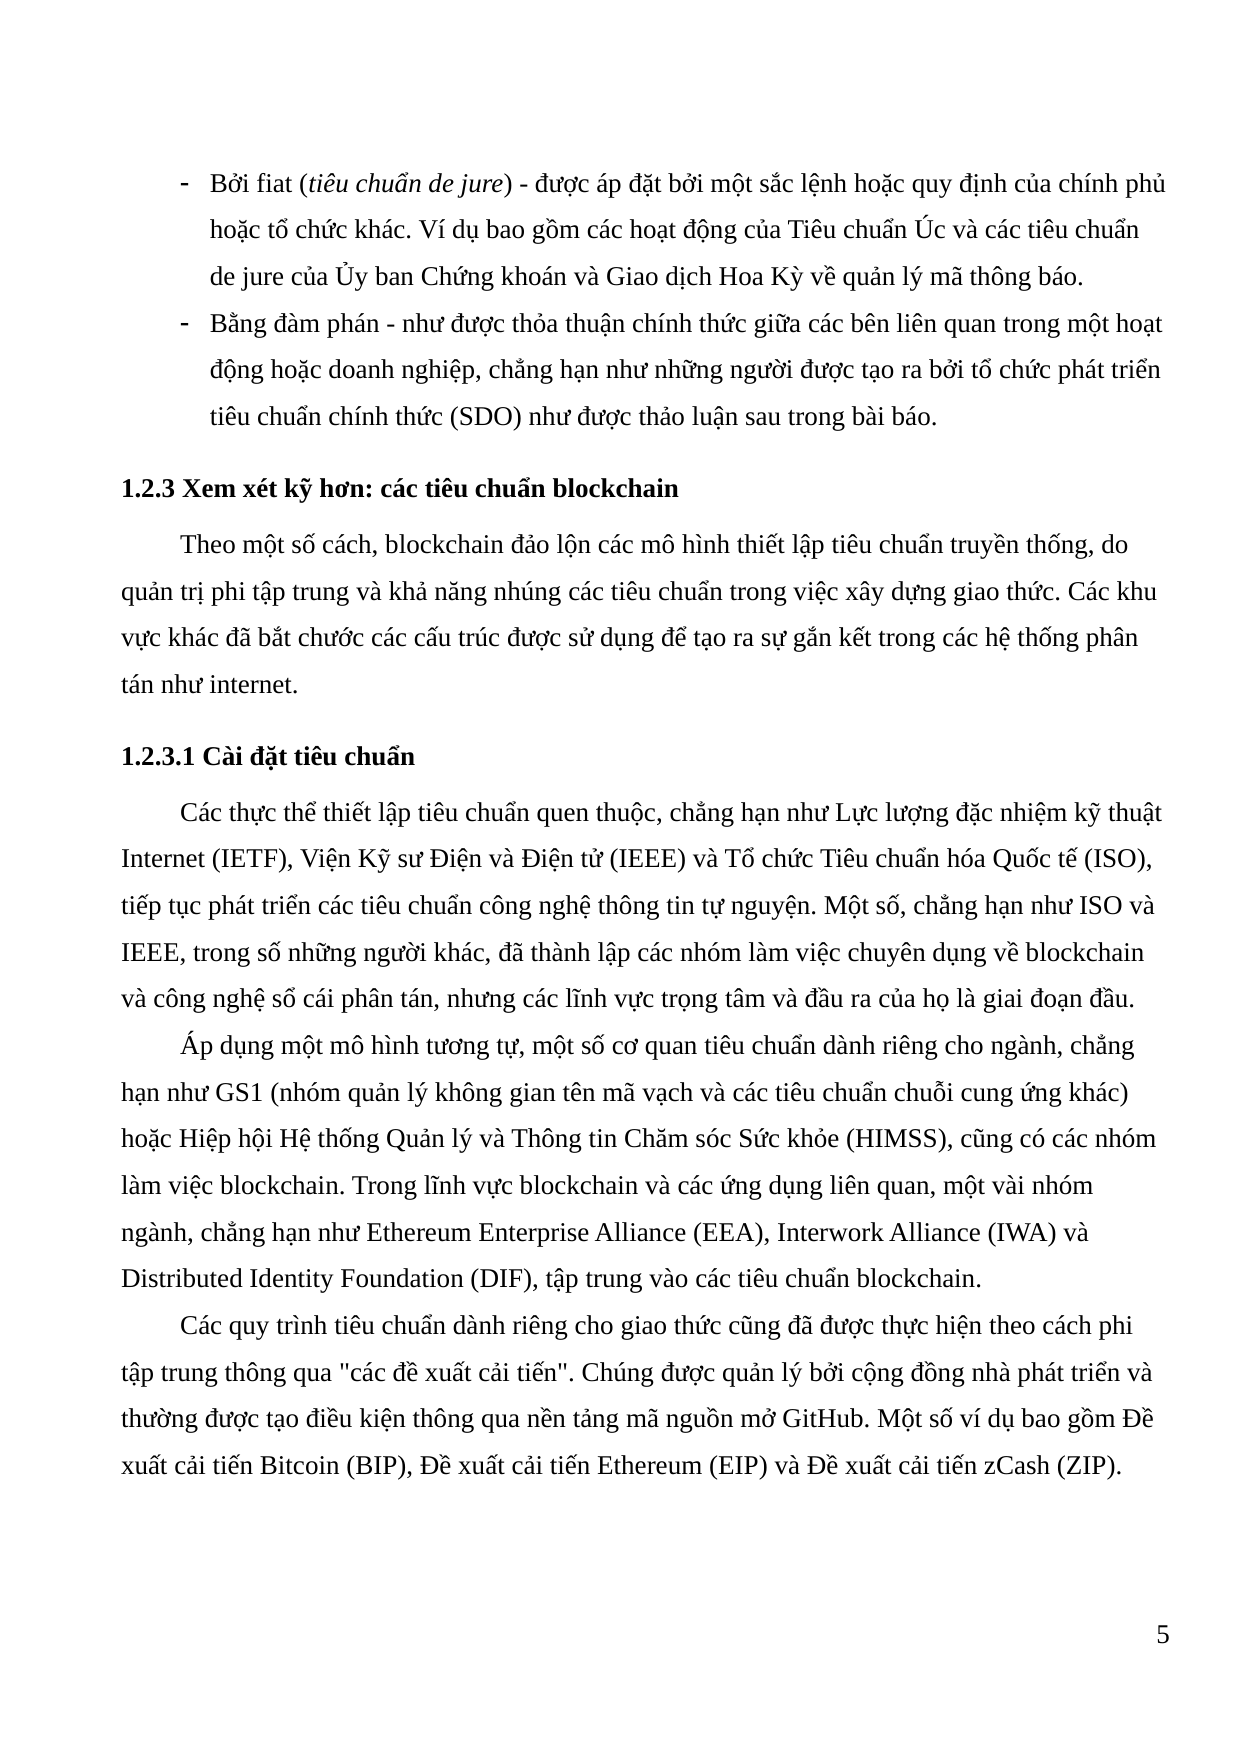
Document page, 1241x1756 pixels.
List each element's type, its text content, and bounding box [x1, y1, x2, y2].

text Các quy trình tiêu chuẩn dành riêng cho giao thức cũng đã được thực hiện theo cách phi tập trung thông qua "các đề xuất cải tiến". Chúng được quản lý bởi cộng đồng nhà phát triển và thường được tạo điều kiện thông qua nền tảng mã nguồn mở GitHub. Một số ví dụ bao gồm Đề xuất cải tiến Bitcoin (BIP), Đề xuất cải tiến Ethereum (EIP) và Đề xuất cải tiến zCash (ZIP). [121, 1309, 1169, 1480]
subtitle Cài đặt tiêu chuẩn [121, 740, 1169, 771]
text Theo một số cách, blockchain đảo lộn các mô hình thiết lập tiêu chuẩn truyền thống, do quản trị phi tập trung và khả năng nhúng các tiêu chuẩn trong việc xây dựng giao thức. Các khu vực khác đã bắt chước các cấu trúc được sử dụng để tạo ra sự gắn kết trong các hệ thống phân tán như internet. [121, 528, 1169, 699]
list Bằng đàm phán - như được thỏa thuận chính thức giữa các bên liên quan trong một hoạt động hoặc doanh nghiệp, chẳng hạn như những người được tạo ra bởi tổ chức phát triển tiêu chuẩn chính thức (SDO) như được thảo luận sau trong bài báo. [180, 307, 1169, 431]
text Áp dụng một mô hình tương tự, một số cơ quan tiêu chuẩn dành riêng cho ngành, chẳng hạn như GS1 (nhóm quản lý không gian tên mã vạch và các tiêu chuẩn chuỗi cung ứng khác) hoặc Hiệp hội Hệ thống Quản lý và Thông tin Chăm sóc Sức khỏe (HIMSS), cũng có các nhóm làm việc blockchain. Trong lĩnh vực blockchain và các ứng dụng liên quan, một vài nhóm ngành, chẳng hạn như Ethereum Enterprise Alliance (EEA), Interwork Alliance (IWA) và Distributed Identity Foundation (DIF), tập trung vào các tiêu chuẩn blockchain. [121, 1029, 1169, 1294]
text Các thực thể thiết lập tiêu chuẩn quen thuộc, chẳng hạn như Lực lượng đặc nhiệm kỹ thuật Internet (IETF), Viện Kỹ sư Điện và Điện tử (IEEE) và Tổ chức Tiêu chuẩn hóa Quốc tế (ISO), tiếp tục phát triển các tiêu chuẩn công nghệ thông tin tự nguyện. Một số, chẳng hạn như ISO và IEEE, trong số những người khác, đã thành lập các nhóm làm việc chuyên dụng về blockchain và công nghệ sổ cái phân tán, nhưng các lĩnh vực trọng tâm và đầu ra của họ là giai đoạn đầu. [121, 796, 1169, 1014]
list Bởi fiat (tiêu chuẩn de jure) - được áp đặt bởi một sắc lệnh hoặc quy định của chính phủ hoặc tổ chức khác. Ví dụ bao gồm các hoạt động của Tiêu chuẩn Úc và các tiêu chuẩn de jure của Ủy ban Chứng khoán và Giao dịch Hoa Kỳ về quản lý mã thông báo. [180, 167, 1169, 291]
subtitle Xem xét kỹ hơn: các tiêu chuẩn blockchain [121, 472, 1169, 503]
